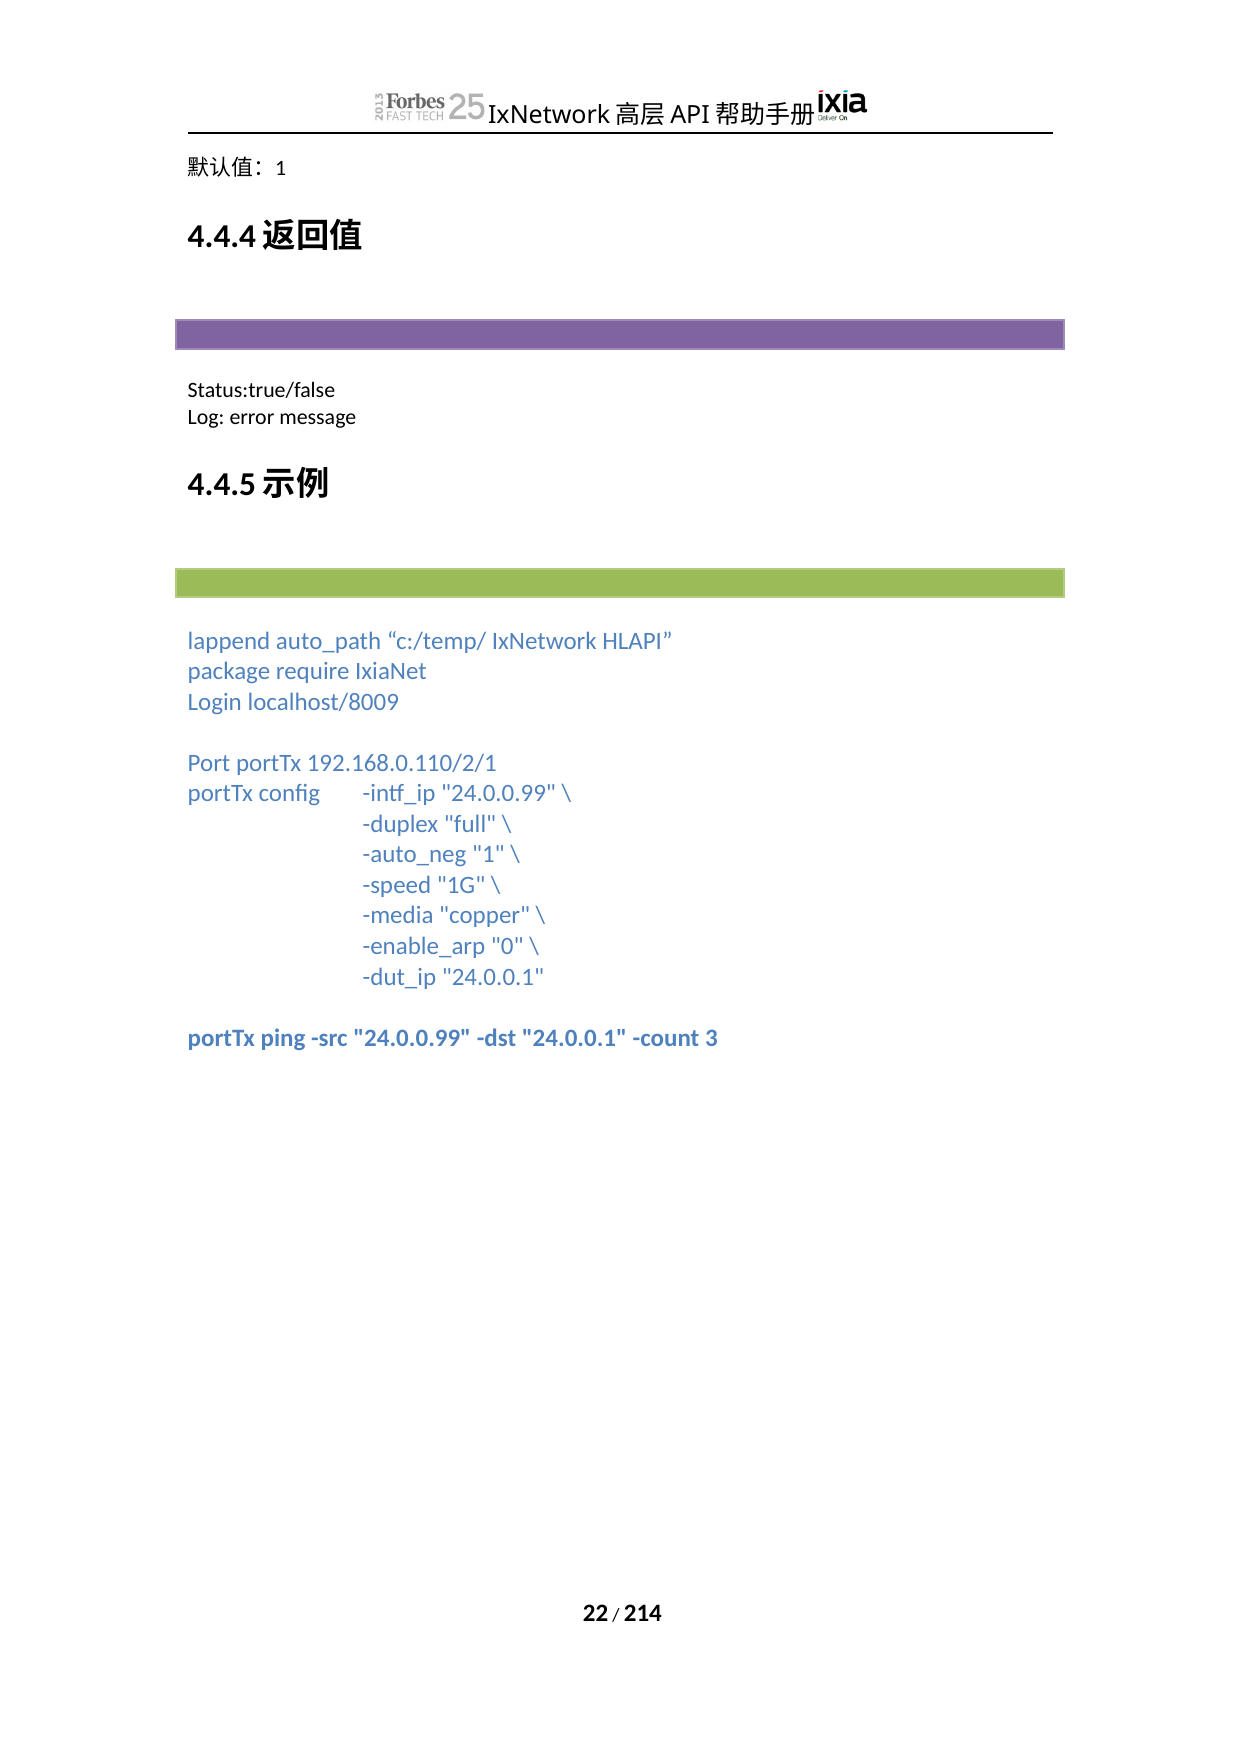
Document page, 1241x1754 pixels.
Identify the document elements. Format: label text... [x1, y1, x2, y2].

text Log: error message [187, 403, 1053, 430]
picture [814, 88, 868, 123]
text Port portTx 192.168.0.110/2/1 [187, 747, 1053, 778]
text -auto_neg "1" \ [319, 839, 1053, 869]
picture [372, 90, 488, 123]
text -duplex "full" \ [275, 808, 1053, 839]
text lappend auto_path “c:/temp/ IxNetwork HLAPI” [187, 625, 1053, 656]
text Status:true/false [187, 377, 1053, 403]
text -enable_arp "0" \ [319, 930, 1053, 961]
text portTx ping -src "24.0.0.99" -dst "24.0.0.1" -count 3 [187, 1022, 1053, 1052]
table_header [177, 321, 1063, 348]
subtitle 示例 [187, 457, 1053, 505]
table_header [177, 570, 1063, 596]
text -dut_ip "24.0.0.1" [319, 961, 1053, 991]
subtitle 返回值 [187, 209, 1053, 257]
text -media "copper" \ [319, 900, 1053, 930]
text package require IxiaNet [187, 656, 1053, 686]
text 默认值：1 [187, 150, 1053, 182]
text portTx config -intf_ip "24.0.0.99" \ [187, 778, 1053, 808]
text -speed "1G" \ [319, 869, 1053, 900]
text Login localhost/8009 [187, 686, 1053, 717]
